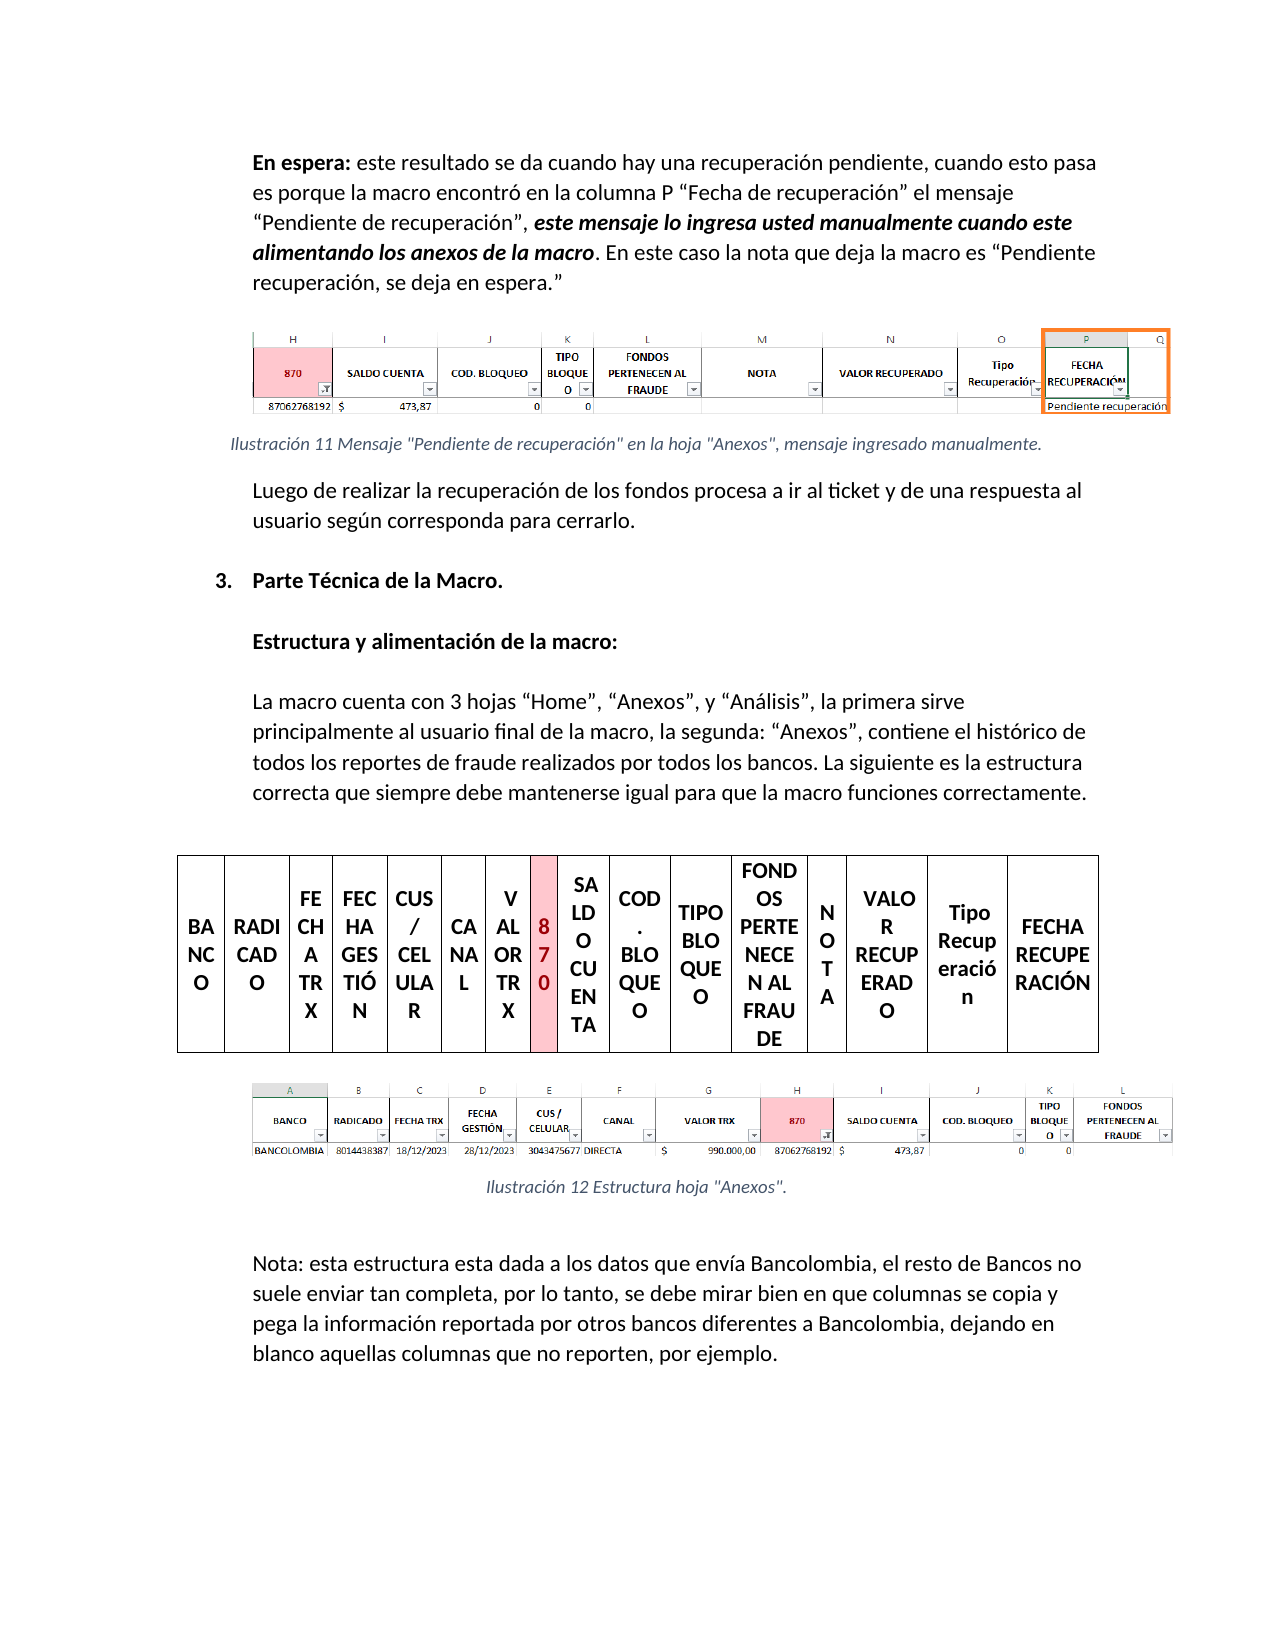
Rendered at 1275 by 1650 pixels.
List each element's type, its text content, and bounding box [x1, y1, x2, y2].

table_header COD. BLOQUEO [610, 856, 670, 1052]
list En espera: este resultado se da cuando hay una recuperación pendiente, cuando esto pasa es porque la macro encontró en la columna P “Fecha de recuperación” el mensaje “Pendiente de recuperación”, este mensaje lo ingresa usted manualmente cuando este alimentando los anexos de la macro. En este caso la nota que deja la macro es “Pendiente recuperación, se deja en espera.” [252, 148, 1098, 296]
picture [252, 1083, 1173, 1156]
list Luego de realizar la recuperación de los fondos procesa a ir al ticket y de una respuesta al usuario según corresponda para cerrarlo. [252, 476, 1098, 534]
table_header BANCO [178, 856, 224, 1052]
table_header FECHA TRX [290, 856, 332, 1052]
table_header SALDO CUENTA [558, 856, 609, 1052]
list Estructura y alimentación de la macro: [252, 627, 1098, 655]
table_header FONDOS PERTENECEN AL FRAUDE [732, 856, 807, 1052]
picture [252, 328, 1171, 414]
list La macro cuenta con 3 hojas “Home”, “Anexos”, y “Análisis”, la primera sirve principalmente al usuario final de la macro, la segunda: “Anexos”, contiene el histórico de todos los reportes de fraude realizados por todos los bancos. La siguiente es la estructura correcta que siempre debe mantenerse igual para que la macro funciones correctamente. [252, 687, 1098, 806]
table_header TIPO BLOQUEO [671, 856, 731, 1052]
list Parte Técnica de la Macro. [215, 566, 1098, 594]
table_header VALOR TRX [486, 856, 530, 1052]
table_header Tipo Recuperación [928, 856, 1007, 1052]
table_header FECHA RECUPERACIÓN [1008, 856, 1098, 1052]
table_header 870 [531, 856, 557, 1052]
table_header FECHA GESTIÓN [333, 856, 387, 1052]
table_header NOTA [808, 856, 846, 1052]
table_header RADICADO [225, 856, 289, 1052]
list Nota: esta estructura esta dada a los datos que envía Bancolombia, el resto de Bancos no suele enviar tan completa, por lo tanto, se debe mirar bien en que columnas se copia y pega la información reportada por otros bancos diferentes a Bancolombia, dejando en blanco aquellas columnas que no reporten, por ejemplo. [252, 1249, 1098, 1367]
table_header CANAL [442, 856, 485, 1052]
table_header VALOR RECUPERADO [847, 856, 927, 1052]
table_header CUS / CELULAR [388, 856, 441, 1052]
